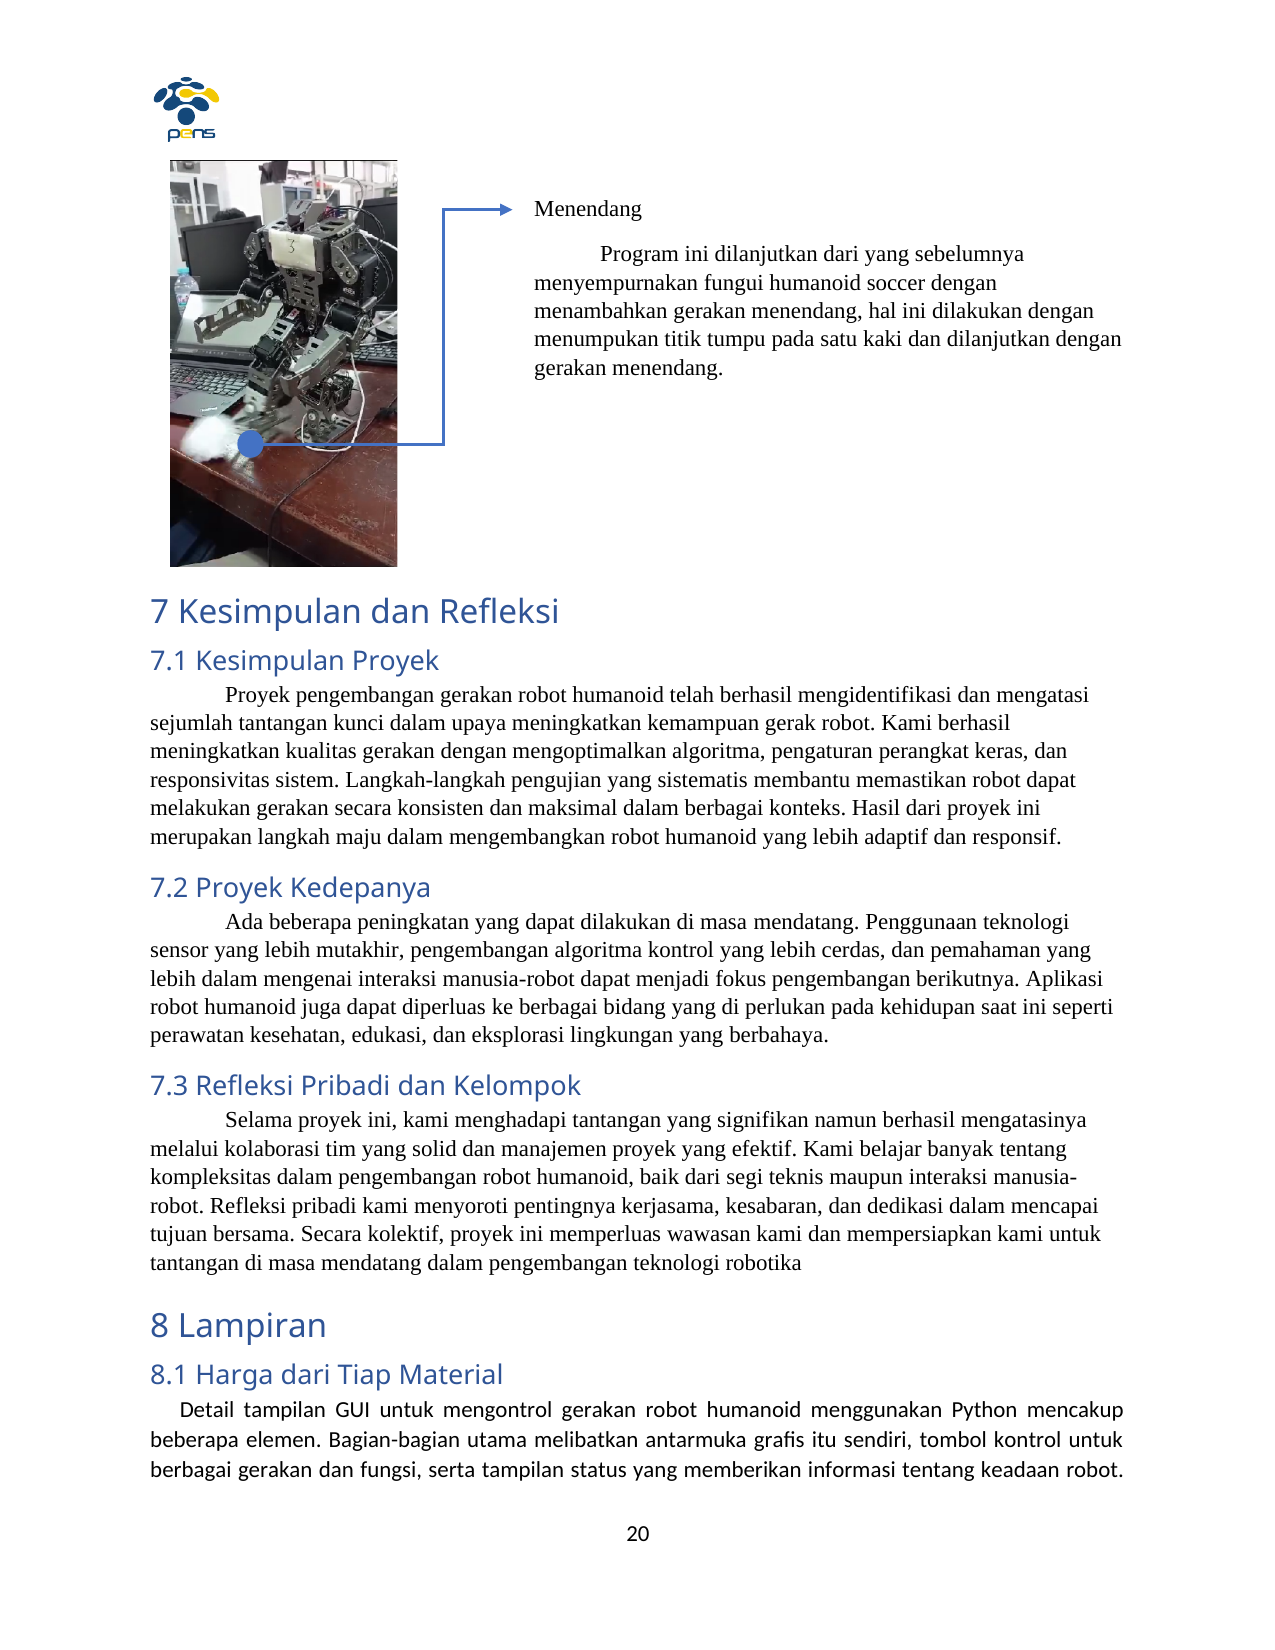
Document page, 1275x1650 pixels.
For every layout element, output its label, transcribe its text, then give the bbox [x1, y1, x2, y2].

subtitle 7 Kesimpulan dan Refleksi [150, 588, 1125, 633]
picture [150, 75, 223, 144]
text Menendang [534, 195, 1125, 221]
picture [170, 160, 398, 567]
text Program ini dilanjutkan dari yang sebelumnya menyempurnakan fungui humanoid soccer dengan menambahkan gerakan menendang, hal ini dilakukan dengan menumpukan titik tumpu pada satu kaki dan dilanjutkan dengan gerakan menendang. [534, 240, 1125, 380]
text Proyek pengembangan gerakan robot humanoid telah berhasil mengidentifikasi dan mengatasi sejumlah tantangan kunci dalam upaya meningkatkan kemampuan gerak robot. Kami berhasil meningkatkan kualitas gerakan dengan mengoptimalkan algoritma, pengaturan perangkat keras, dan responsivitas sistem. Langkah-langkah pengujian yang sistematis membantu memastikan robot dapat melakukan gerakan secara konsisten dan maksimal dalam berbagai konteks. Hasil dari proyek ini merupakan langkah maju dalam mengembangkan robot humanoid yang lebih adaptif dan responsif. [150, 681, 1125, 849]
text Selama proyek ini, kami menghadapi tantangan yang signifikan namun berhasil mengatasinya melalui kolaborasi tim yang solid dan manajemen proyek yang efektif. Kami belajar banyak tentang kompleksitas dalam pengembangan robot humanoid, baik dari segi teknis maupun interaksi manusia-robot. Refleksi pribadi kami menyoroti pentingnya kerjasama, kesabaran, dan dedikasi dalam mencapai tujuan bersama. Secara kolektif, proyek ini memperluas wawasan kami dan mempersiapkan kami untuk tantangan di masa mendatang dalam pengembangan teknologi robotika [150, 1106, 1125, 1275]
subtitle 7.1 Kesimpulan Proyek [150, 641, 1125, 678]
subtitle 7.2 Proyek Kedepanya [150, 868, 1125, 905]
subtitle 8 Lampiran [150, 1302, 1125, 1347]
subtitle 7.3 Refleksi Pribadi dan Kelompok [150, 1067, 1125, 1103]
text Ada beberapa peningkatan yang dapat dilakukan di masa mendatang. Penggunaan teknologi sensor yang lebih mutakhir, pengembangan algoritma kontrol yang lebih cerdas, dan pemahaman yang lebih dalam mengenai interaksi manusia-robot dapat menjadi fokus pengembangan berikutnya. Aplikasi robot humanoid juga dapat diperluas ke berbagai bidang yang di perlukan pada kehidupan saat ini seperti perawatan kesehatan, edukasi, dan eksplorasi lingkungan yang berbahaya. [150, 908, 1125, 1048]
subtitle 8.1 Harga dari Tiap Material [150, 1355, 1125, 1392]
